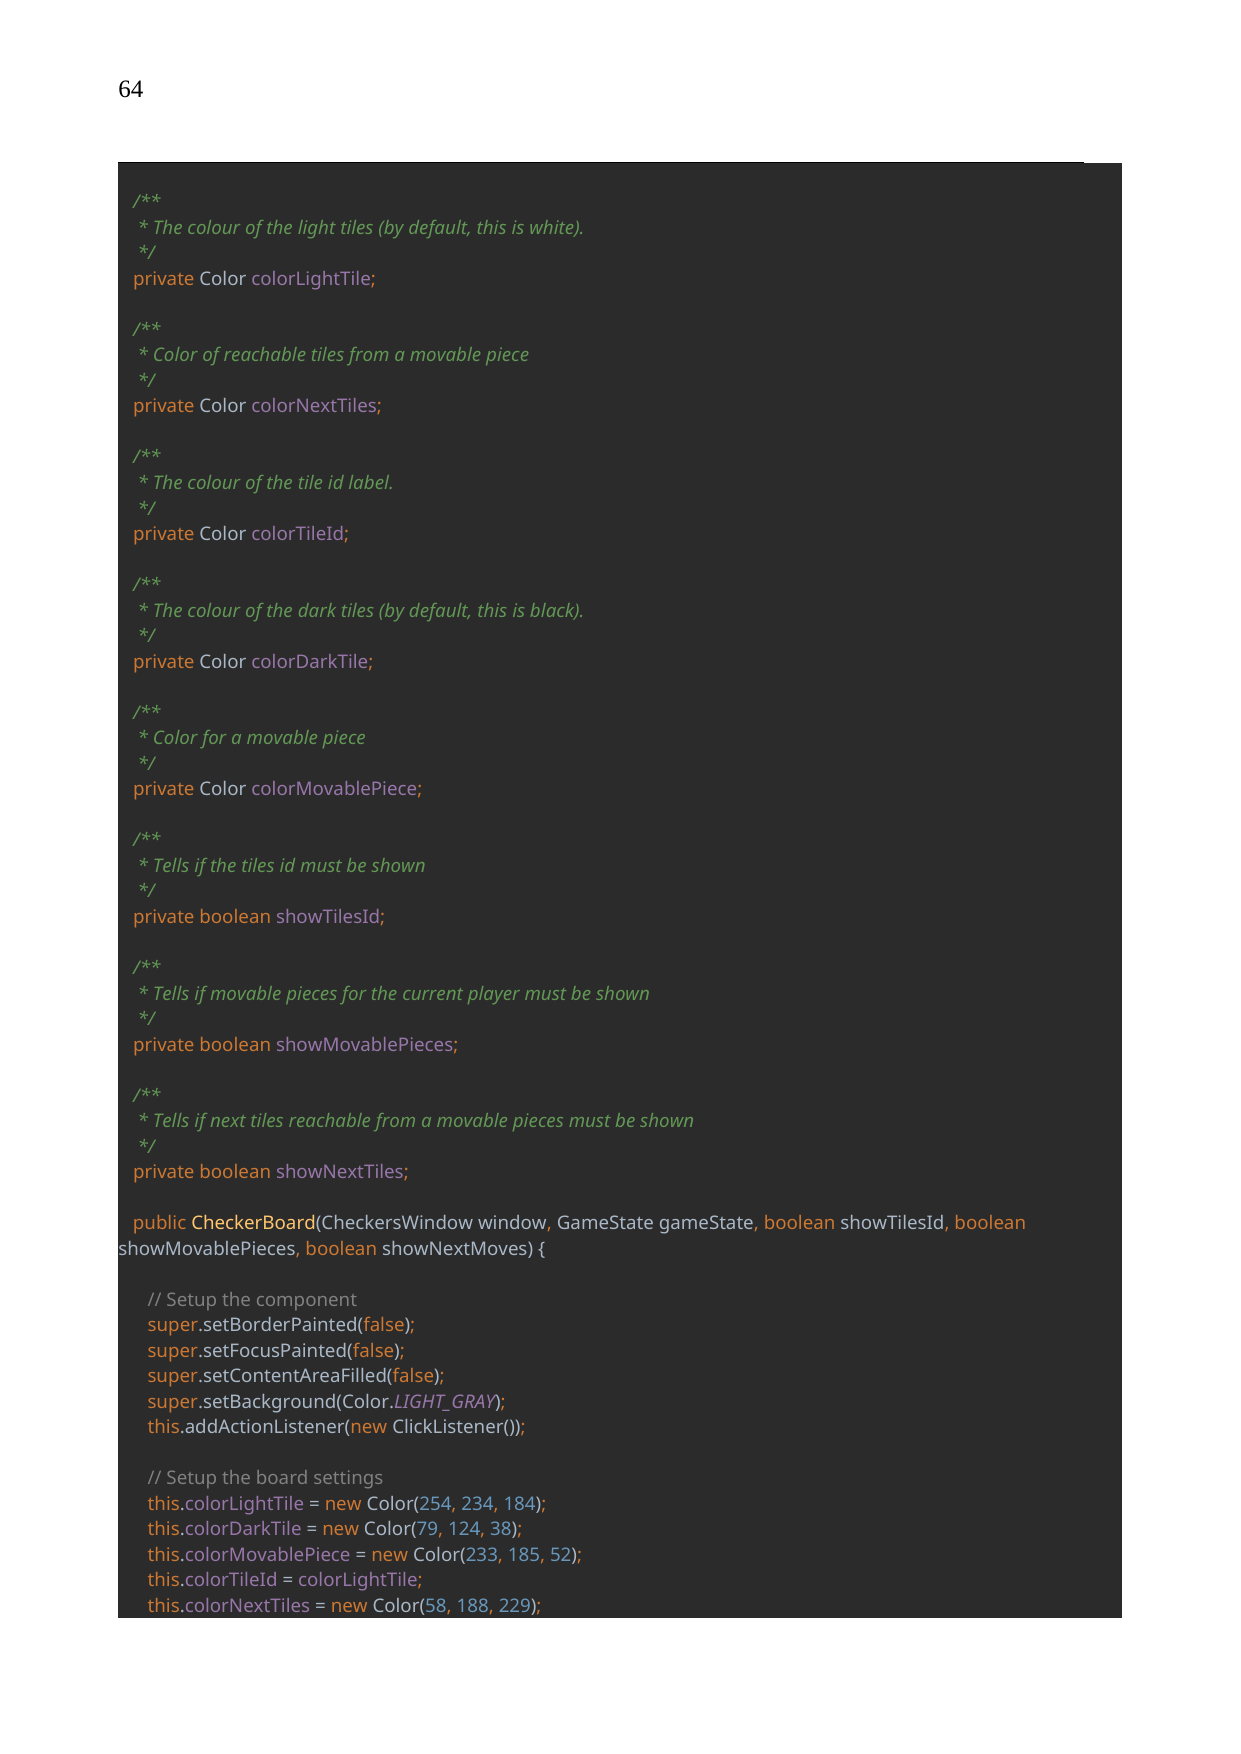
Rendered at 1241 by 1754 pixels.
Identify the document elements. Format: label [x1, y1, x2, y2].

text [118, 163, 1122, 1618]
